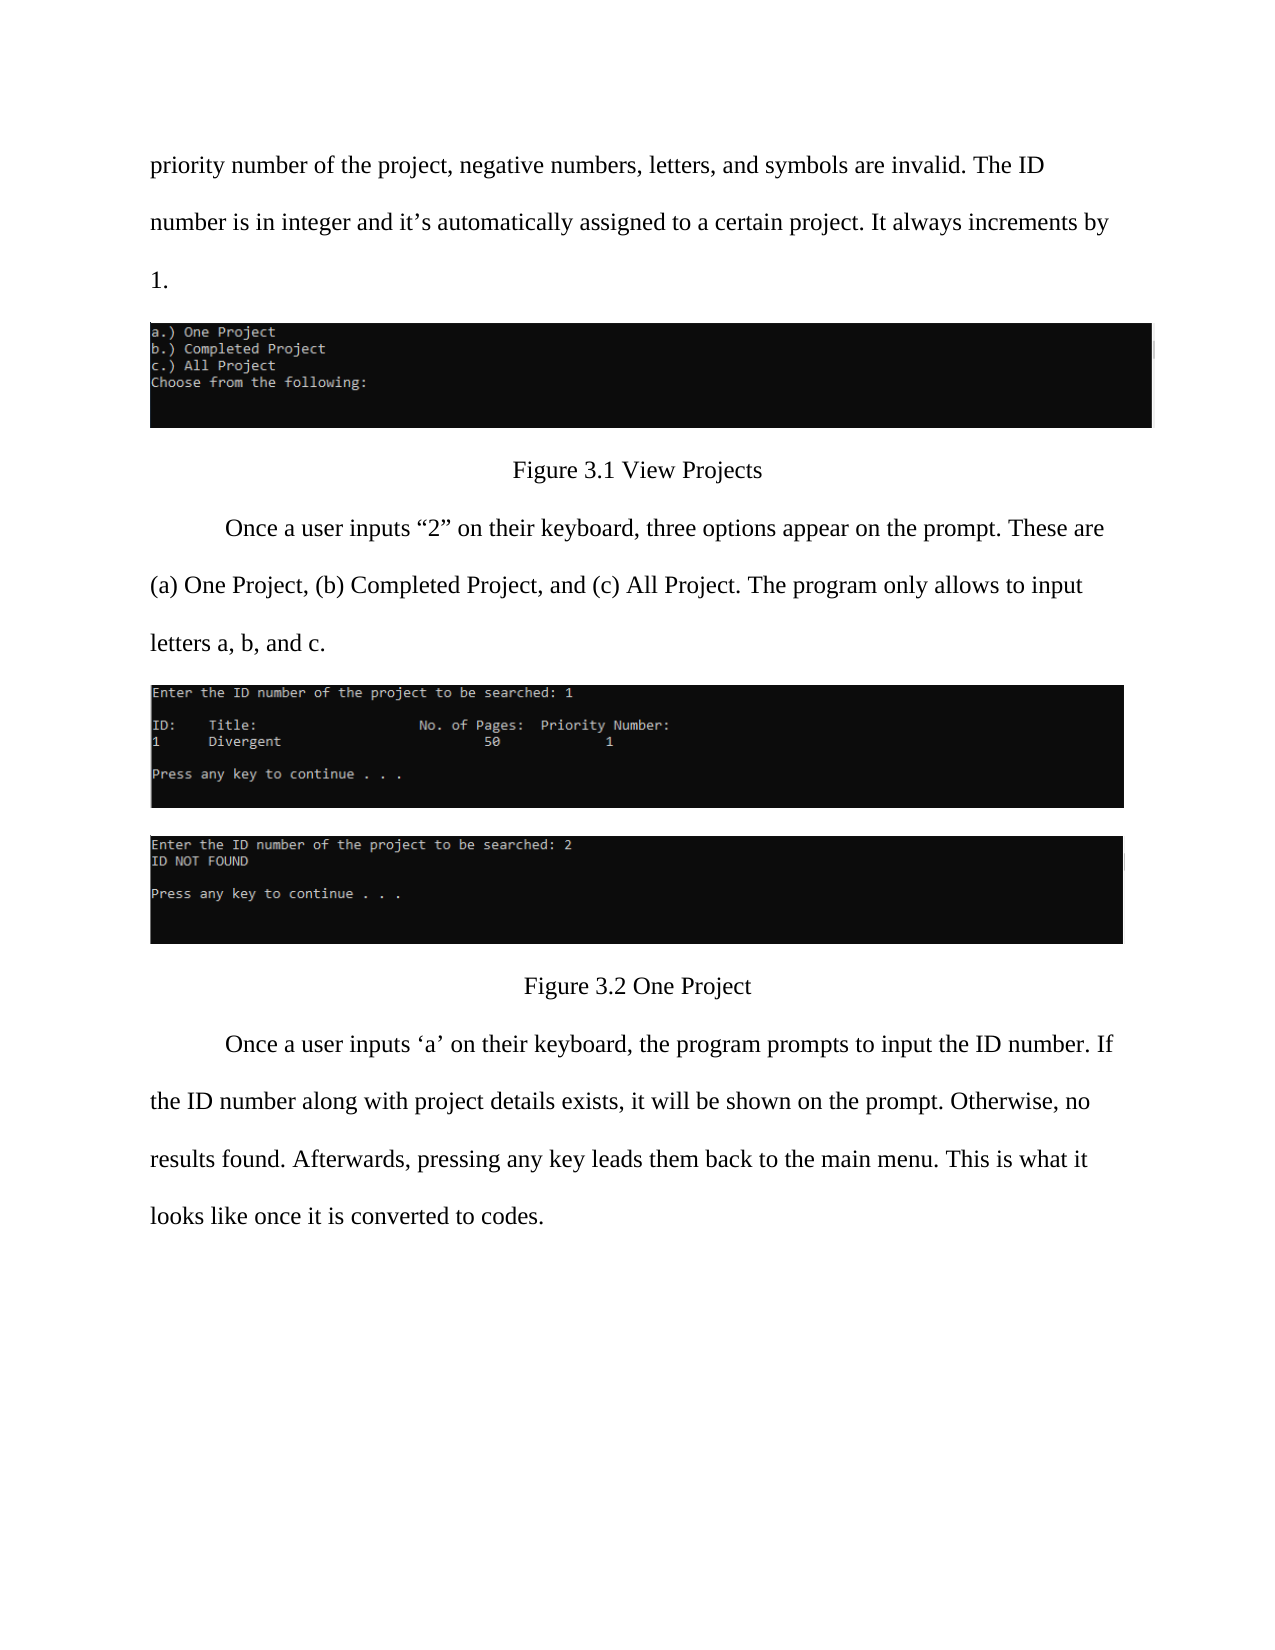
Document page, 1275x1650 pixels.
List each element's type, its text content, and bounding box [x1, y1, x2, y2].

text Figure 3.2 One Project [150, 971, 1125, 1000]
picture [150, 685, 1125, 808]
picture [150, 322, 1155, 428]
text Figure 3.1 View Projects [150, 455, 1125, 484]
picture [150, 835, 1125, 944]
text Once a user inputs ‘a’ on their keyboard, the program prompts to input the ID number. If the ID number along with project details exists, it will be shown on the prompt. Otherwise, no results found. Afterwards, pressing any key leads them back to the main menu. This is what it looks like once it is converted to codes. [150, 1029, 1125, 1230]
text Once a user inputs “2” on their keyboard, three options appear on the prompt. These are (a) One Project, (b) Completed Project, and (c) All Project. The program only allows to input letters a, b, and c. [150, 513, 1125, 657]
